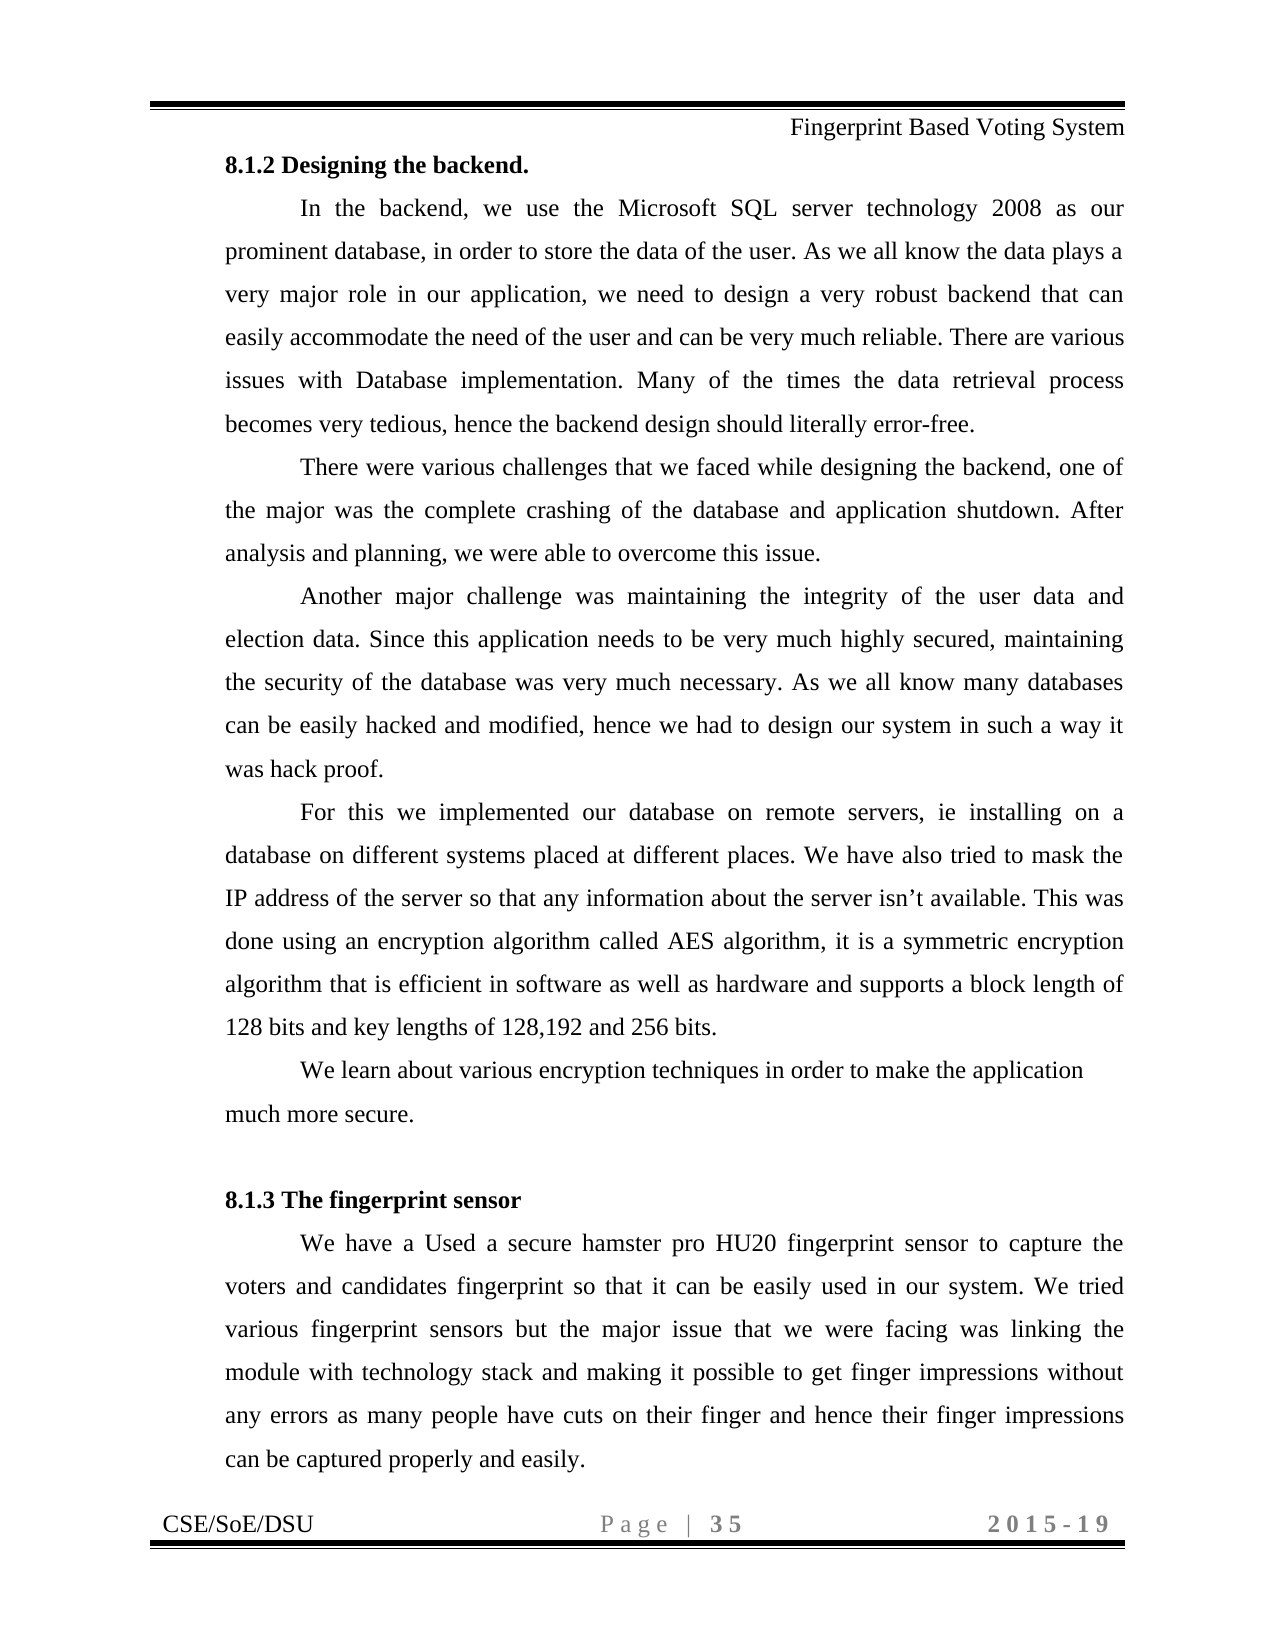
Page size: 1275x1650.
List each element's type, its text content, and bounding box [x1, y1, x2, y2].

text 8.1.2 Designing the backend. [150, 150, 1125, 179]
text There were various challenges that we faced while designing the backend, one of the major was the complete crashing of the database and application shutdown. After analysis and planning, we were able to overcome this issue. [225, 452, 1125, 567]
text We learn about various encryption techniques in order to make the application [150, 1056, 1125, 1084]
text In the backend, we use the Microsoft SQL server technology 2008 as our prominent database, in order to store the data of the user. As we all know the data plays a very major role in our application, we need to design a very robust backend that can easily accommodate the need of the user and can be very much reliable. There are various issues with Database implementation. Many of the times the data retrieval process becomes very tedious, hence the backend design should literally error-free. [225, 193, 1125, 437]
text Another major challenge was maintaining the integrity of the user data and election data. Since this application needs to be very much highly secured, maintaining the security of the database was very much necessary. As we all know many databases can be easily hacked and modified, hence we had to design our system in such a way it was hack proof. [225, 581, 1125, 782]
text We have a Used a secure hamster pro HU20 fingerprint sensor to capture the voters and candidates fingerprint so that it can be easily used in our system. We tried various fingerprint sensors but the major issue that we were facing was linking the module with technology stack and making it possible to get finger impressions without any errors as many people have cuts on their finger and hence their finger impressions can be captured properly and easily. [225, 1228, 1125, 1472]
text much more secure. [150, 1099, 1125, 1127]
text 8.1.3 The fingerprint sensor [150, 1185, 1125, 1214]
text For this we implemented our database on remote servers, ie installing on a database on different systems placed at different places. We have also tried to mask the IP address of the server so that any information about the server isn’t available. This was done using an encryption algorithm called AES algorithm, it is a symmetric encryption algorithm that is efficient in software as well as hardware and supports a block length of 128 bits and key lengths of 128,192 and 256 bits. [225, 797, 1125, 1041]
